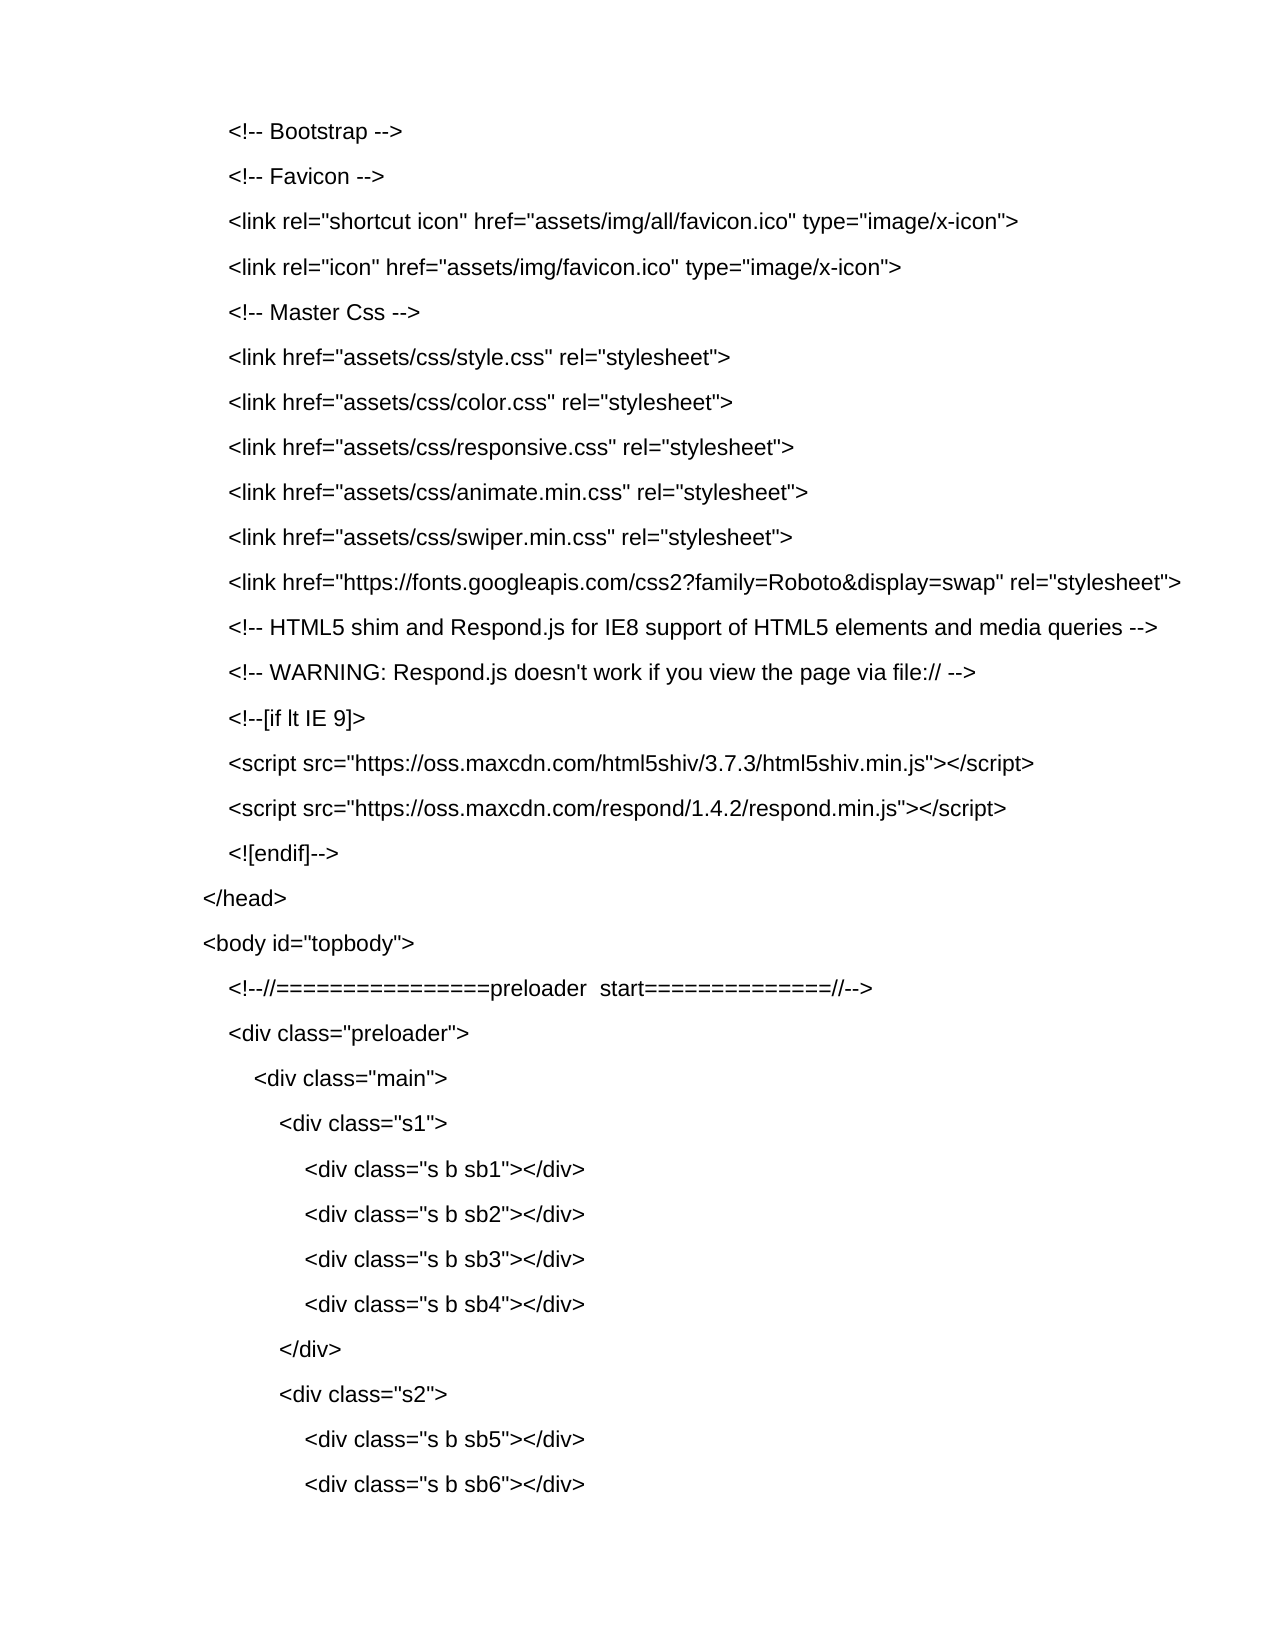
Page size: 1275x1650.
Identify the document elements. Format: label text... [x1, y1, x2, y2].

text <link href="assets/css/swiper.min.css" rel="stylesheet"> [177, 524, 1186, 550]
text <div class="s b sb4"></div> [177, 1291, 1186, 1317]
text <link rel="shortcut icon" href="assets/img/all/favicon.ico" type="image/x-icon"> [177, 208, 1186, 235]
text <div class="s b sb3"></div> [177, 1246, 1186, 1272]
text <script src="https://oss.maxcdn.com/respond/1.4.2/respond.min.js"></script> [177, 795, 1186, 821]
text <link href="assets/css/responsive.css" rel="stylesheet"> [177, 434, 1186, 460]
text <!-- Master Css --> [177, 298, 1186, 325]
text <link href="assets/css/animate.min.css" rel="stylesheet"> [177, 479, 1186, 505]
text <!--//================preloader start==============//--> [177, 975, 1186, 1001]
text </div> [177, 1336, 1186, 1362]
text <div class="s b sb2"></div> [177, 1201, 1186, 1227]
text <div class="preloader"> [177, 1020, 1186, 1047]
text <div class="main"> [177, 1065, 1186, 1092]
text <!-- Favicon --> [177, 163, 1186, 189]
text <div class="s b sb1"></div> [177, 1156, 1186, 1182]
text <div class="s b sb6"></div> [177, 1471, 1186, 1498]
text <link href="assets/css/style.css" rel="stylesheet"> [177, 344, 1186, 370]
text <link href="https://fonts.googleapis.com/css2?family=Roboto&display=swap" rel="stylesheet"> [177, 569, 1186, 596]
text <!-- WARNING: Respond.js doesn't work if you view the page via file:// --> [177, 659, 1186, 686]
text </head> [177, 885, 1186, 911]
text <div class="s b sb5"></div> [177, 1426, 1186, 1452]
text <link href="assets/css/color.css" rel="stylesheet"> [177, 389, 1186, 415]
text <body id="topbody"> [177, 930, 1186, 956]
text <!-- Bootstrap --> [177, 118, 1186, 144]
text <!-- HTML5 shim and Respond.js for IE8 support of HTML5 elements and media queries --> [177, 614, 1186, 641]
text <link rel="icon" href="assets/img/favicon.ico" type="image/x-icon"> [177, 253, 1186, 280]
text <script src="https://oss.maxcdn.com/html5shiv/3.7.3/html5shiv.min.js"></script> [177, 749, 1186, 776]
text <div class="s2"> [177, 1381, 1186, 1407]
text <div class="s1"> [177, 1110, 1186, 1137]
text <![endif]--> [177, 840, 1186, 866]
text <!--[if lt IE 9]> [177, 704, 1186, 731]
